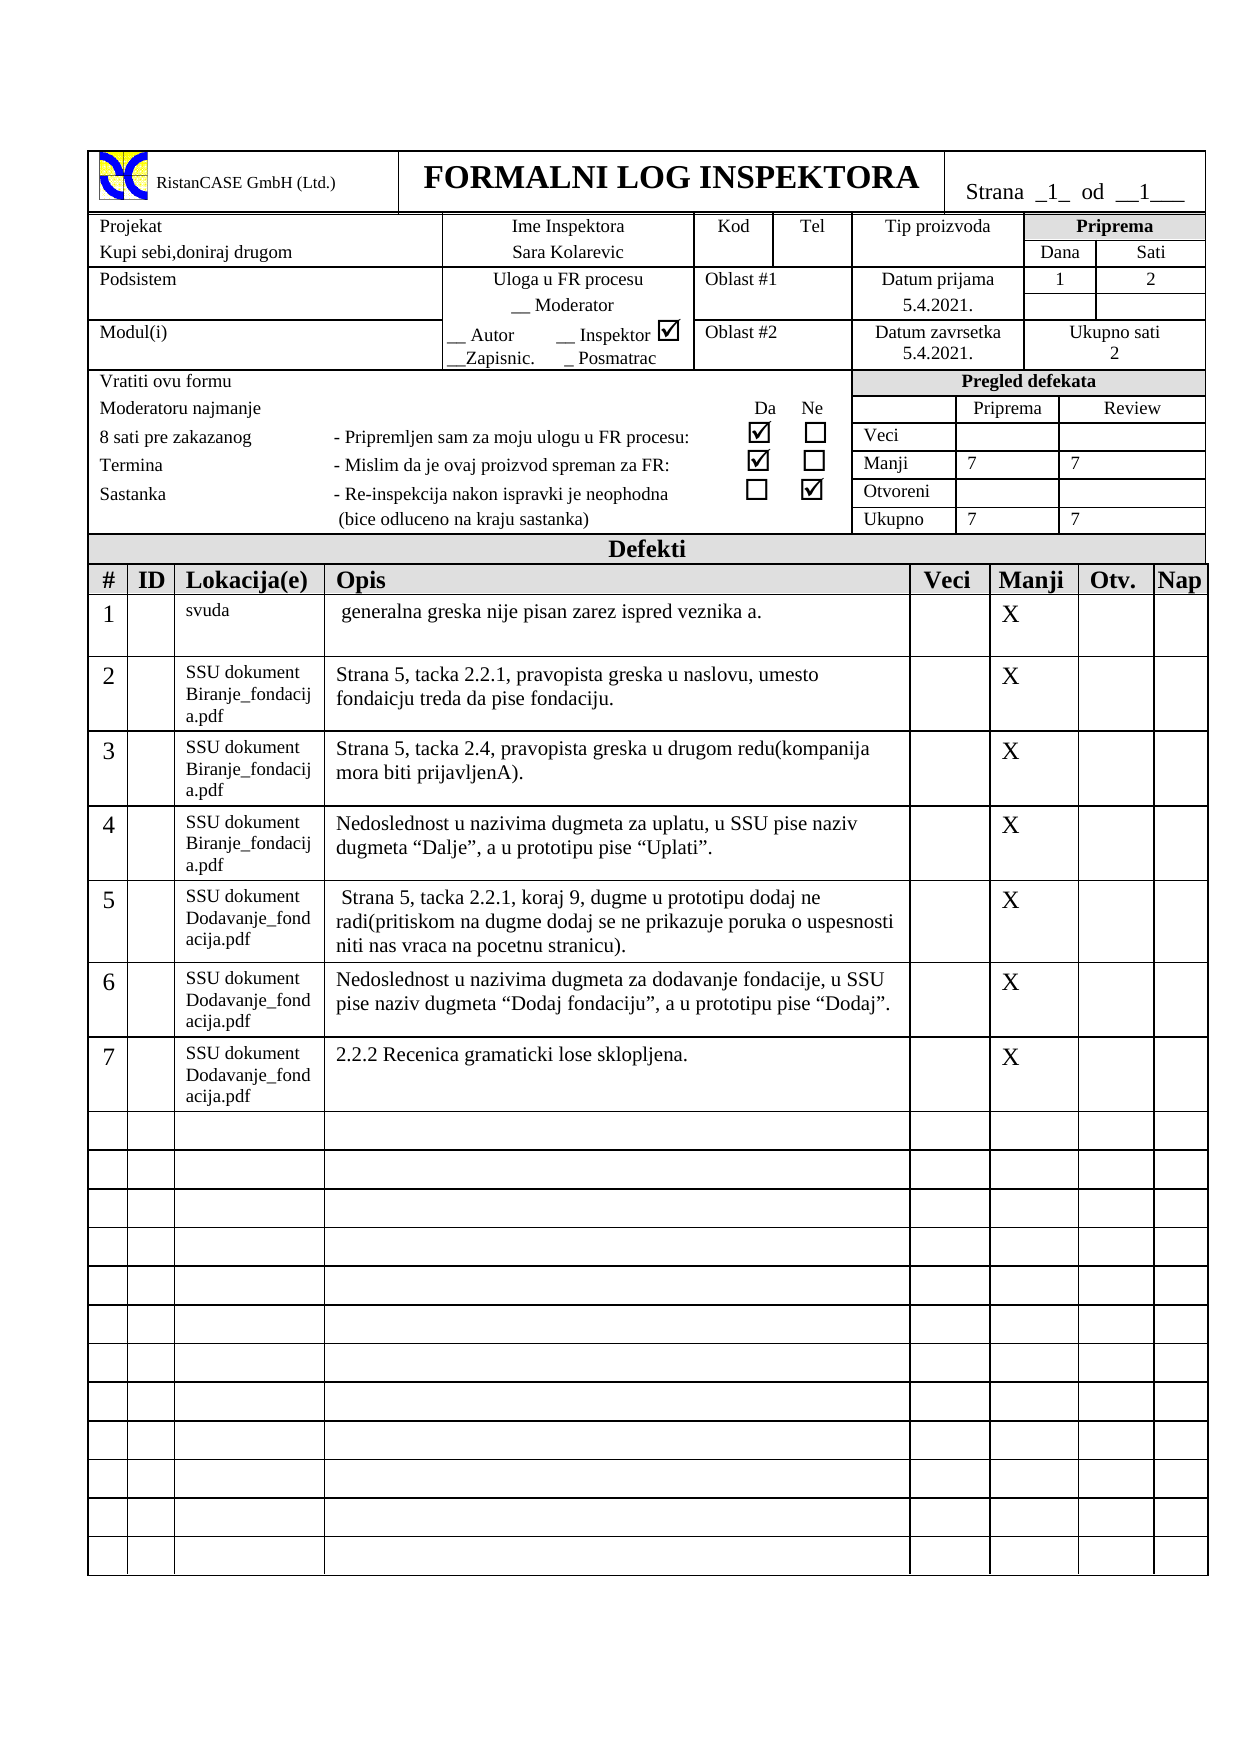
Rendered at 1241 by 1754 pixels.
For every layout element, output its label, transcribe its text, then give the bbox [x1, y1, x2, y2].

table_cell X [991, 807, 1030, 879]
table_cell Priprema [957, 397, 1058, 422]
table_cell [1155, 1383, 1207, 1420]
table_cell [1116, 1112, 1153, 1149]
table_cell [128, 1190, 174, 1227]
table_cell X [991, 1038, 1030, 1111]
table_cell svuda [175, 595, 324, 656]
table_cell [1155, 963, 1207, 1036]
table_cell [128, 1383, 174, 1420]
table_cell [128, 1151, 174, 1188]
table_cell [325, 1112, 909, 1149]
table_cell [950, 1422, 989, 1458]
table_cell [325, 1422, 909, 1458]
table_cell [89, 1306, 127, 1343]
table_cell [1155, 1190, 1207, 1227]
table_cell [911, 1422, 950, 1458]
table_cell 1 [89, 595, 127, 656]
table_cell Strana 5, tacka 2.4, pravopista greska u drugom redu(kompanija mora biti prijavljenA). [325, 732, 909, 805]
table_cell [1116, 1537, 1153, 1574]
table_cell [128, 1499, 174, 1536]
table_cell [1155, 1537, 1207, 1574]
table_cell 7 [89, 1038, 127, 1111]
table_cell [950, 1151, 989, 1188]
table_cell [128, 1038, 174, 1111]
table_cell [853, 397, 955, 422]
table_cell SSU dokument Dodavanje_fondacija.pdf [175, 963, 324, 1036]
table_cell [1116, 1344, 1153, 1381]
table_cell [1079, 1537, 1116, 1574]
table_cell [1030, 595, 1078, 656]
table_cell [175, 1344, 324, 1381]
table_cell [1116, 1190, 1153, 1227]
table_cell [991, 1460, 1030, 1497]
table_cell [1155, 1306, 1207, 1343]
table_cell [911, 1499, 950, 1536]
table_cell [1030, 1422, 1078, 1458]
table_cell [991, 1190, 1030, 1227]
table_cell [1030, 1460, 1078, 1497]
table_cell [1030, 1151, 1078, 1188]
table_cell [911, 657, 950, 730]
table_cell [325, 1460, 909, 1497]
table_cell X [991, 732, 1030, 805]
table_cell [950, 732, 989, 805]
table_cell [128, 732, 174, 805]
table_cell [175, 1383, 324, 1420]
table_cell Ukupno sati 2 [1025, 321, 1205, 369]
table_cell [325, 1344, 909, 1381]
table_cell [950, 1038, 989, 1111]
table_cell [325, 1151, 909, 1188]
table_cell [1116, 1151, 1153, 1188]
table_cell [325, 1537, 909, 1574]
table_cell [950, 881, 989, 962]
table_cell [991, 1228, 1030, 1265]
table_cell Sastanka - Re-inspekcija nakon ispravki je neophodna [89, 478, 851, 506]
table_cell 6 [89, 963, 127, 1036]
table_cell Moderatoru najmanje Da Ne [89, 395, 851, 422]
table_cell [89, 1151, 127, 1188]
table_cell [89, 1422, 127, 1458]
table_cell [1079, 1499, 1116, 1536]
table_cell [950, 963, 989, 1036]
table_cell [950, 1112, 989, 1149]
table_cell [774, 240, 851, 266]
table_cell Projekat [89, 215, 442, 239]
table_cell [1030, 1190, 1078, 1227]
table_cell [950, 807, 989, 879]
table_cell [325, 1228, 909, 1265]
table_cell generalna greska nije pisan zarez ispred veznika a. [325, 595, 909, 656]
table_cell Nedoslednost u nazivima dugmeta za uplatu, u SSU pise naziv dugmeta “Dalje”, a u prototipu pise “Uplati”. [325, 807, 909, 879]
table_cell [950, 1306, 989, 1343]
table_cell [911, 1267, 950, 1304]
table_cell [911, 1190, 950, 1227]
picture [99, 151, 148, 200]
table_cell [1079, 1306, 1116, 1343]
table_cell Dana [1025, 241, 1095, 266]
table_cell [89, 1383, 127, 1420]
table_cell [1116, 657, 1153, 730]
table_cell [1079, 595, 1116, 656]
table_cell [950, 1344, 989, 1381]
table_cell Lokacija(e) [175, 565, 324, 593]
table_cell [1155, 732, 1207, 805]
table_cell [1155, 1422, 1207, 1458]
table_cell [991, 1537, 1030, 1574]
table_cell [1079, 1190, 1116, 1227]
table_cell Veci [911, 565, 989, 593]
table_cell [1079, 1267, 1116, 1304]
table_cell [1116, 1383, 1153, 1420]
table_cell [128, 1112, 174, 1149]
table_cell 7 [1060, 508, 1205, 533]
table_cell [89, 293, 442, 319]
table_cell [175, 1228, 324, 1265]
table_cell [89, 1190, 127, 1227]
table_cell [175, 1112, 324, 1149]
table_cell 3 [89, 732, 127, 805]
table_cell [1030, 1344, 1078, 1381]
table_cell Nap [1155, 565, 1207, 593]
table_cell Uloga u FR procesu [443, 268, 693, 293]
table_cell SSU dokument Biranje_fondacija.pdf [175, 657, 324, 730]
table_cell 2.2.2 Recenica gramaticki lose sklopljena. [325, 1038, 909, 1111]
table_cell [950, 1460, 989, 1497]
table_cell [128, 1460, 174, 1497]
table_cell [89, 1499, 127, 1536]
table_cell [1155, 1228, 1207, 1265]
table_cell [1116, 963, 1153, 1036]
table_cell 7 [957, 452, 1058, 478]
table_cell [950, 657, 989, 730]
table_cell Manji [991, 565, 1078, 593]
table_cell [1155, 881, 1207, 962]
table_cell [89, 1344, 127, 1381]
table_cell SSU dokument Dodavanje_fondacija.pdf [175, 881, 324, 962]
table_cell [89, 1112, 127, 1149]
table_header RistanCASE GmbH (Ltd.) [89, 152, 398, 211]
table_cell Review [1060, 397, 1205, 422]
table_cell 1 [1025, 268, 1095, 293]
table_cell [991, 1267, 1030, 1304]
table_cell __ Moderator [443, 293, 693, 319]
table_cell [128, 1422, 174, 1458]
table_cell [991, 1422, 1030, 1458]
table_cell 5 [89, 881, 127, 962]
table_cell [89, 1267, 127, 1304]
table_cell [991, 1151, 1030, 1188]
table_cell Priprema [1025, 215, 1205, 239]
table_cell [1030, 1499, 1078, 1536]
table_cell SSU dokument Biranje_fondacija.pdf [175, 807, 324, 879]
table_cell Strana 5, tacka 2.2.1, koraj 9, dugme u prototipu dodaj ne radi(pritiskom na dugme dodaj se ne prikazuje poruka o uspesnosti niti nas vraca na pocetnu stranicu). [325, 881, 909, 962]
table_cell [1079, 732, 1116, 805]
table_cell [1079, 657, 1116, 730]
table_cell [853, 240, 1023, 266]
table_cell [175, 1537, 324, 1574]
table_cell Datum prijama [853, 268, 1023, 293]
table_cell [991, 1499, 1030, 1536]
table_cell [1116, 1460, 1153, 1497]
table_cell Termina - Mislim da je ovaj proizvod spreman za FR: [89, 450, 851, 478]
table_cell [1116, 595, 1153, 656]
table_cell [991, 1344, 1030, 1381]
table_cell [911, 1383, 950, 1420]
table_cell [1079, 1460, 1116, 1497]
table_cell [950, 1499, 989, 1536]
table_cell [950, 1267, 989, 1304]
table_cell [1116, 1422, 1153, 1458]
table_cell SSU dokument Dodavanje_fondacija.pdf [175, 1038, 324, 1111]
table_cell [1030, 881, 1078, 962]
table_cell [1116, 881, 1153, 962]
table_cell [1116, 1499, 1153, 1536]
table_cell 5.4.2021. [853, 293, 1023, 319]
table_cell [1155, 1460, 1207, 1497]
table_cell 7 [1060, 452, 1205, 478]
table_cell [89, 1228, 127, 1265]
table_cell Strana 5, tacka 2.2.1, pravopista greska u naslovu, umesto fondaicju treda da pise fondaciju. [325, 657, 909, 730]
table_cell [911, 1537, 950, 1574]
table_cell [1079, 1228, 1116, 1265]
table_cell [1030, 1306, 1078, 1343]
table_cell Vratiti ovu formu [89, 371, 851, 395]
table_cell [1116, 1306, 1153, 1343]
table_cell [991, 1383, 1030, 1420]
table_cell [911, 732, 950, 805]
table_cell [128, 1537, 174, 1574]
table_cell [1030, 963, 1078, 1036]
table_cell [1060, 424, 1205, 450]
table_cell [1155, 1344, 1207, 1381]
table_cell Pregled defekata [853, 371, 1205, 395]
table_cell Opis [325, 565, 909, 593]
table_cell X [991, 595, 1030, 656]
table_cell [128, 881, 174, 962]
table_cell [1030, 1267, 1078, 1304]
table_cell [175, 1190, 324, 1227]
table_cell Sati [1097, 241, 1205, 266]
table_cell [325, 1267, 909, 1304]
table_cell [950, 1190, 989, 1227]
table_cell [1155, 1267, 1207, 1304]
table_cell [911, 1228, 950, 1265]
table_cell [1030, 1228, 1078, 1265]
table_cell [1030, 1383, 1078, 1420]
table_cell __ Autor __ Inspektor __Zapisnic. _ Posmatrac [443, 319, 693, 369]
table_cell [128, 1306, 174, 1343]
table_cell Sara Kolarevic [443, 240, 693, 266]
table_cell [1155, 1112, 1207, 1149]
table_cell Tip proizvoda [853, 215, 1023, 239]
table_cell Veci [853, 424, 955, 450]
table_cell X [991, 657, 1030, 730]
table_cell [911, 595, 950, 656]
table_cell [950, 1383, 989, 1420]
table_cell 8 sati pre zakazanog - Pripremljen sam za moju ulogu u FR procesu: [89, 422, 851, 450]
table_cell [1079, 1383, 1116, 1420]
table_cell [1079, 1112, 1116, 1149]
table_header Strana _1_ od __1___ [945, 152, 1205, 211]
table_cell [1030, 1112, 1078, 1149]
table_cell [89, 1537, 127, 1574]
table_cell Oblast #2 [695, 321, 851, 369]
table_cell [957, 424, 1058, 450]
table_cell Otvoreni [853, 480, 955, 506]
table_cell [991, 1112, 1030, 1149]
table_cell [1116, 807, 1153, 879]
table_cell Modul(i) [89, 321, 442, 369]
table_cell [695, 240, 772, 266]
table_cell [1155, 1151, 1207, 1188]
table_cell [1030, 807, 1078, 879]
table_cell [128, 1344, 174, 1381]
table_cell [911, 1460, 950, 1497]
table_cell [957, 480, 1058, 506]
table_cell Datum zavrsetka 5.4.2021. [853, 321, 1023, 369]
table_cell [128, 963, 174, 1036]
table_cell [1079, 963, 1116, 1036]
table_cell [1079, 1422, 1116, 1458]
table_cell [1030, 1537, 1078, 1574]
table_cell Ime Inspektora [443, 215, 693, 239]
table_cell [325, 1306, 909, 1343]
table_cell [175, 1422, 324, 1458]
table_cell [911, 1151, 950, 1188]
table_cell [128, 807, 174, 879]
table_cell [128, 1267, 174, 1304]
table_cell [950, 1228, 989, 1265]
table_cell [1155, 657, 1207, 730]
table_cell [1030, 1038, 1078, 1111]
table_cell [695, 293, 851, 319]
table_cell [1025, 294, 1095, 319]
table_cell Oblast #1 [695, 268, 851, 293]
table_cell [911, 1038, 950, 1111]
table_cell [175, 1460, 324, 1497]
table_cell [325, 1383, 909, 1420]
table_cell [1097, 294, 1205, 319]
table_cell 4 [89, 807, 127, 879]
table_cell ID [128, 565, 174, 593]
table_cell [950, 595, 989, 656]
table_cell [1155, 807, 1207, 879]
table_cell [325, 1499, 909, 1536]
table_cell [911, 1112, 950, 1149]
table_cell 7 [957, 508, 1058, 533]
table_cell [1079, 1038, 1116, 1111]
table_cell [325, 1190, 909, 1227]
table_cell 2 [1097, 268, 1205, 293]
table_cell [175, 1267, 324, 1304]
table_cell Kupi sebi,doniraj drugom [89, 240, 442, 266]
table_cell [1030, 657, 1078, 730]
table_header FORMALNI LOG INSPEKTORA [399, 152, 944, 211]
table_cell [1060, 480, 1205, 506]
table_cell [950, 1537, 989, 1574]
table_cell [175, 1151, 324, 1188]
table_cell [911, 1306, 950, 1343]
table_cell [89, 1460, 127, 1497]
table_cell [911, 881, 950, 962]
table_cell Kod [695, 215, 772, 239]
table_cell [1030, 732, 1078, 805]
table_cell [128, 1228, 174, 1265]
table_cell Manji [853, 452, 955, 478]
table_cell [1116, 732, 1153, 805]
table_cell [128, 595, 174, 656]
table_cell Nedoslednost u nazivima dugmeta za dodavanje fondacije, u SSU pise naziv dugmeta “Dodaj fondaciju”, a u prototipu pise “Dodaj”. [325, 963, 909, 1036]
table_cell [1116, 1038, 1153, 1111]
table_cell [175, 1499, 324, 1536]
table_cell [911, 1344, 950, 1381]
table_cell [1155, 1038, 1207, 1111]
table_cell [1155, 595, 1207, 656]
table_cell X [991, 963, 1030, 1036]
table_cell [911, 963, 950, 1036]
table_cell [175, 1306, 324, 1343]
table_cell X [991, 881, 1030, 962]
table_cell Defekti [89, 535, 1205, 563]
table_cell Tel [774, 215, 851, 239]
table_cell Ukupno [853, 508, 955, 533]
table_cell (bice odluceno na kraju sastanka) [89, 506, 851, 533]
table_cell [1116, 1267, 1153, 1304]
table_cell [1079, 1344, 1116, 1381]
table_cell SSU dokument Biranje_fondacija.pdf [175, 732, 324, 805]
table_cell [1155, 1499, 1207, 1536]
table_cell [1079, 881, 1116, 962]
table_cell [1116, 1228, 1153, 1265]
table_cell Otv. [1079, 565, 1153, 593]
table_cell Podsistem [89, 268, 442, 293]
table_cell 2 [89, 657, 127, 730]
table_cell [911, 807, 950, 879]
table_cell [1079, 1151, 1116, 1188]
table_cell [128, 657, 174, 730]
table_cell [991, 1306, 1030, 1343]
table_cell # [89, 565, 127, 593]
table_cell [1079, 807, 1116, 879]
